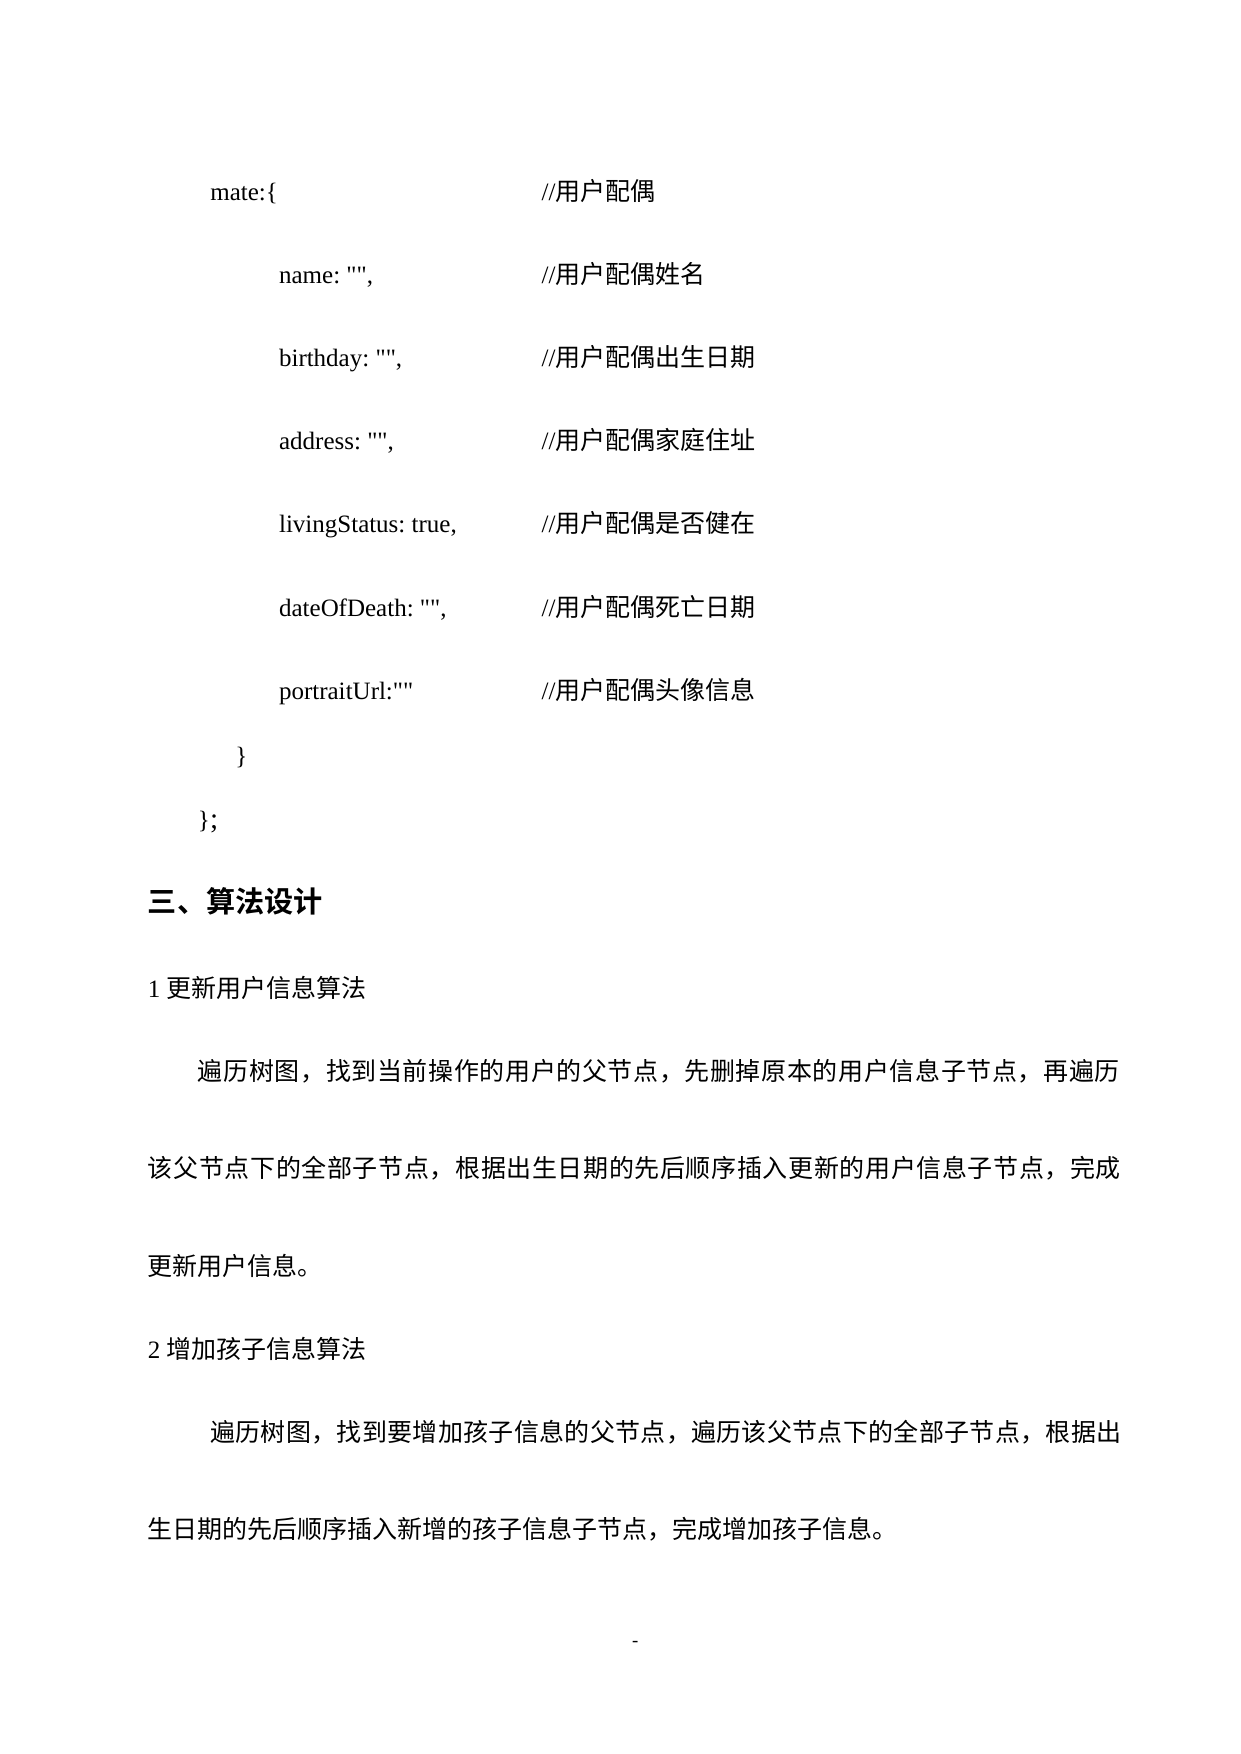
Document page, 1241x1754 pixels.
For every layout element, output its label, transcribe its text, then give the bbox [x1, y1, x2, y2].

text name: "", //用户配偶姓名 [148, 240, 1122, 305]
text mate:{ //用户配偶 [148, 157, 1122, 222]
text portraitUrl:"" //用户配偶头像信息 [148, 656, 1122, 721]
text 2 增加孩子信息算法 [148, 1315, 1122, 1380]
text livingStatus: true, //用户配偶是否健在 [148, 489, 1122, 554]
text dateOfDeath: "", //用户配偶死亡日期 [148, 573, 1122, 638]
text address: "", //用户配偶家庭住址 [148, 406, 1122, 471]
text 三、算法设计 [148, 868, 1122, 933]
text 遍历树图，找到要增加孩子信息的父节点，遍历该父节点下的全部子节点，根据出生日期的先后顺序插入新增的孩子信息子节点，完成增加孩子信息。 [148, 1398, 1122, 1561]
text } [148, 739, 1122, 771]
text 1 更新用户信息算法 [148, 954, 1122, 1019]
text 遍历树图，找到当前操作的用户的父节点，先删掉原本的用户信息子节点，再遍历该父节点下的全部子节点，根据出生日期的先后顺序插入更新的用户信息子节点，完成更新用户信息。 [148, 1037, 1122, 1297]
text }; [148, 786, 1122, 851]
text birthday: "", //用户配偶出生日期 [148, 323, 1122, 388]
